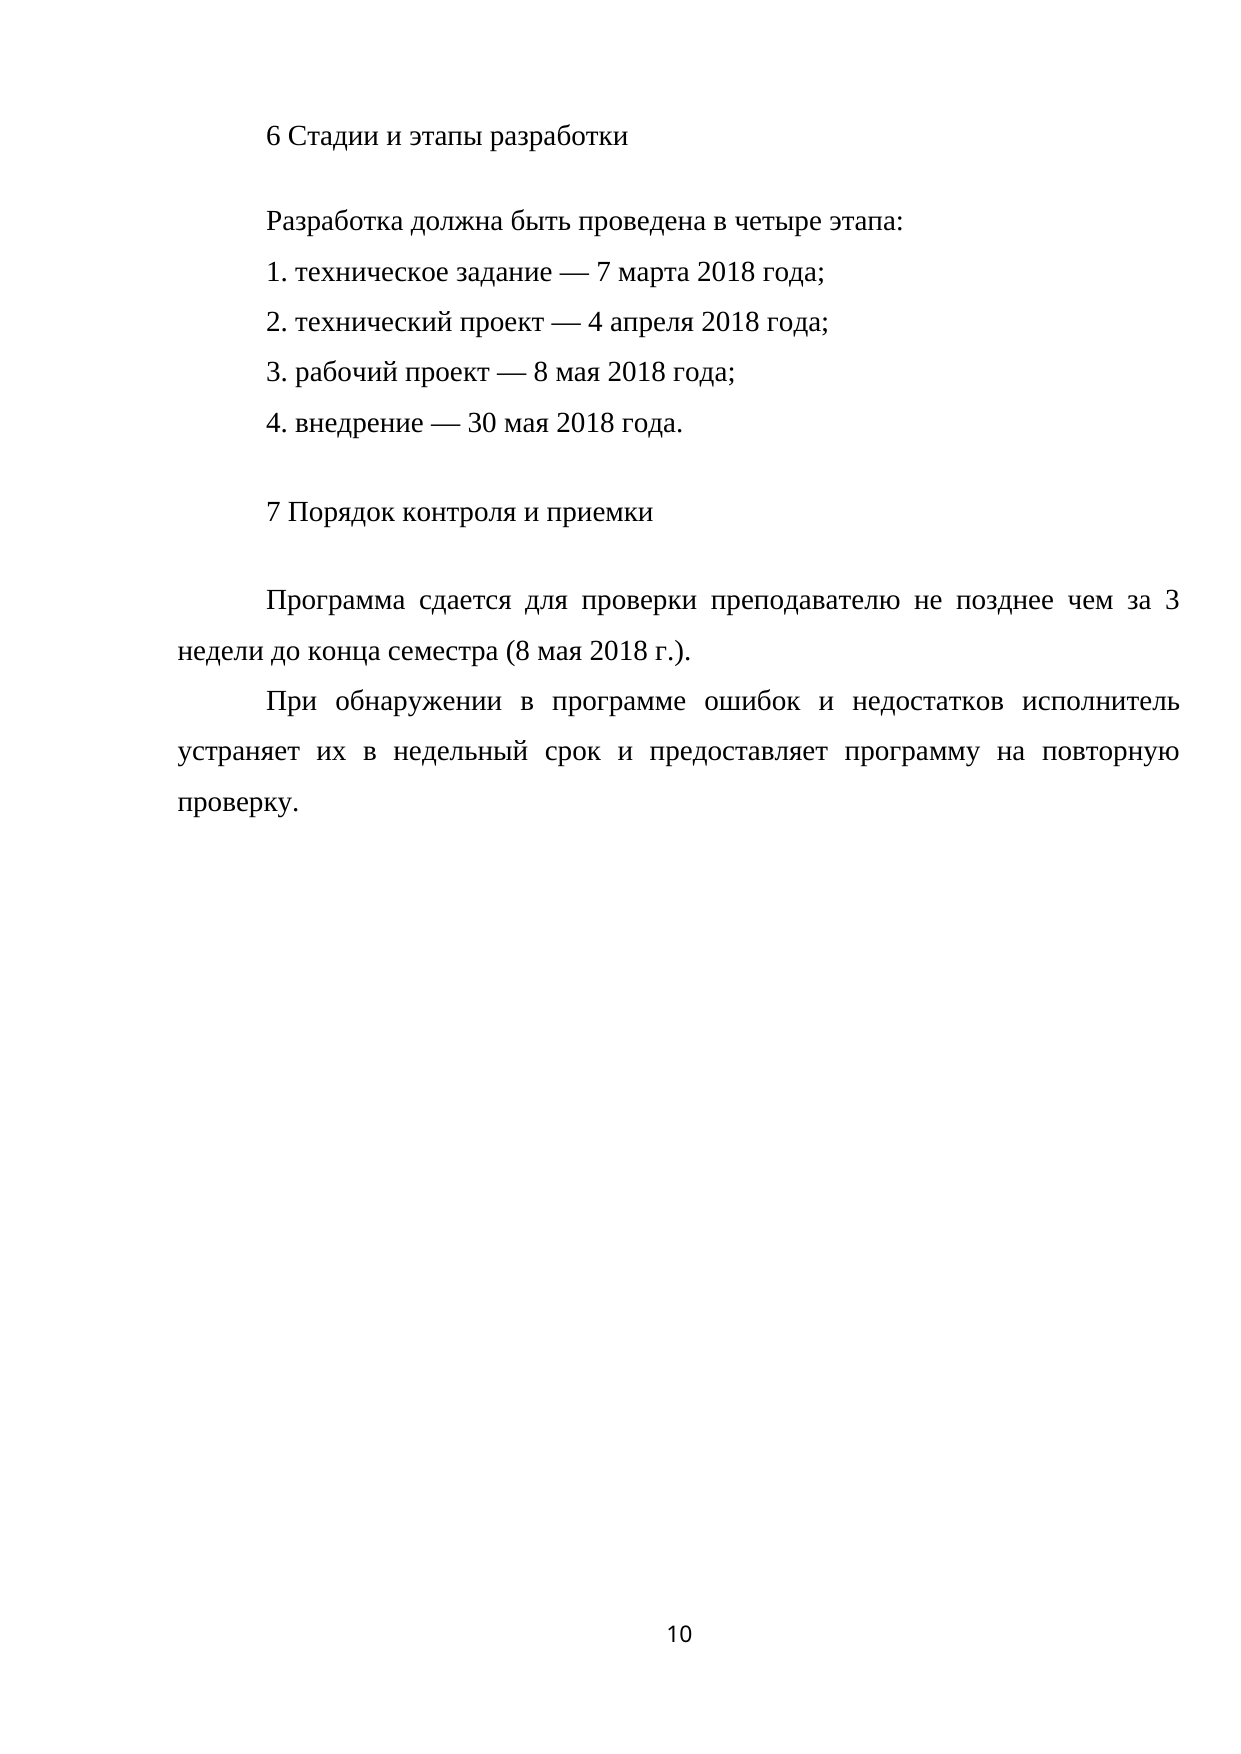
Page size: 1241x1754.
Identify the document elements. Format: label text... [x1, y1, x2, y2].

text 4. внедрение — 30 мая 2018 года. [177, 405, 1181, 438]
text Программа сдается для проверки преподавателю не позднее чем за 3 недели до конца семестра (8 мая 2018 г.). [177, 582, 1181, 666]
text 2. технический проект — 4 апреля 2018 года; [177, 304, 1181, 338]
subtitle 6 Стадии и этапы разработки [177, 118, 1181, 152]
text 1. техническое задание — 7 марта 2018 года; [177, 254, 1181, 287]
text При обнаружении в программе ошибок и недостатков исполнитель устраняет их в недельный срок и предоставляет программу на повторную проверку. [177, 683, 1181, 817]
text Разработка должна быть проведена в четыре этапа: [177, 203, 1181, 237]
text 3. рабочий проект — 8 мая 2018 года; [177, 354, 1181, 388]
subtitle 7 Порядок контроля и приемки [177, 494, 1181, 527]
